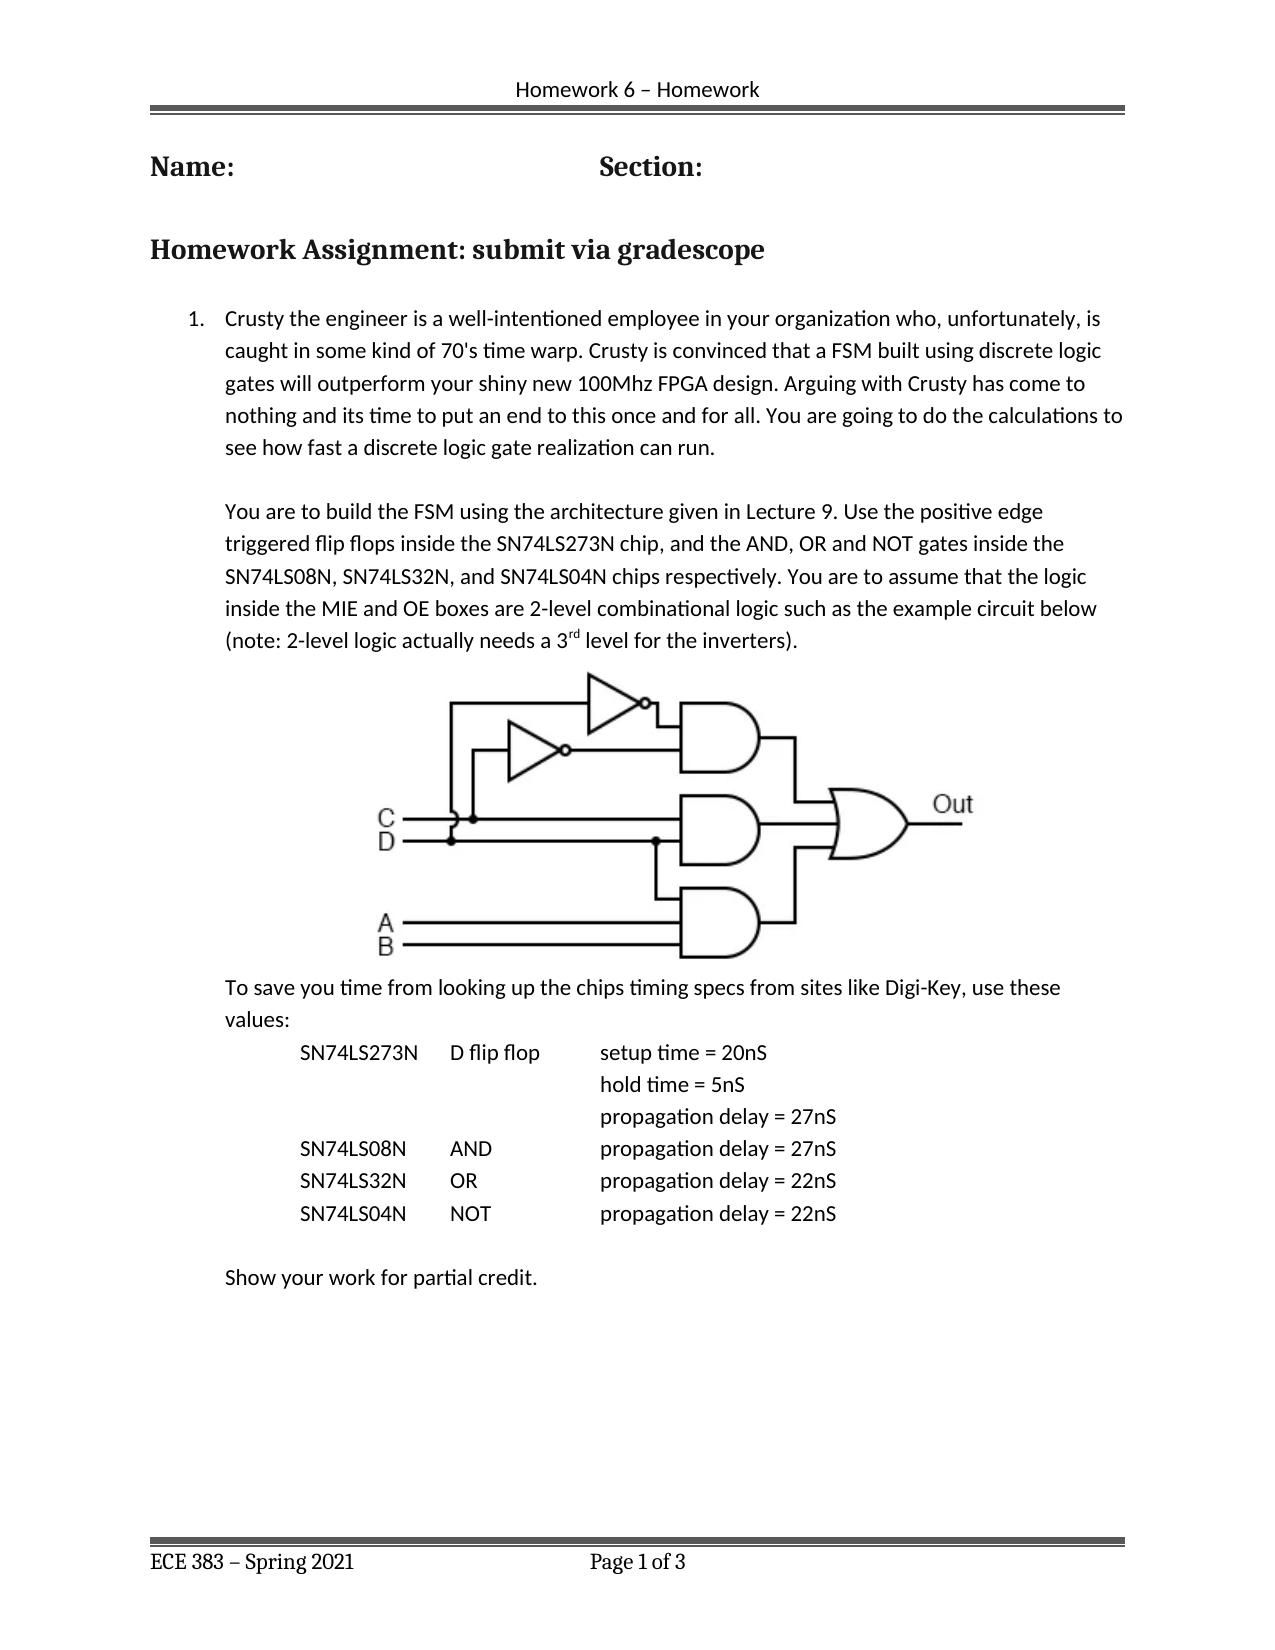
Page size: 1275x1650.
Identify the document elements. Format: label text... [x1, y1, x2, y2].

list You are to build the FSM using the architecture given in Lecture 9. Use the positive edge triggered flip flops inside the SN74LS273N chip, and the AND, OR and NOT gates inside the SN74LS08N, SN74LS32N, and SN74LS04N chips respectively. You are to assume that the logic inside the MIE and OE boxes are 2-level combinational logic such as the example circuit below (note: 2-level logic actually needs a 3rd level for the inverters). [225, 497, 1125, 654]
list SN74LS273N D flip flop setup time = 20nS [300, 1038, 1125, 1066]
list hold time = 5nS [300, 1070, 1125, 1098]
list To save you time from looking up the chips timing specs from sites like Digi-Key, use these values: [225, 973, 1125, 1034]
subtitle Name: Section: [150, 150, 1125, 183]
list propagation delay = 27nS [525, 1102, 1125, 1130]
list SN74LS08N AND propagation delay = 27nS [300, 1134, 1125, 1162]
list Crusty the engineer is a well-intentioned employee in your organization who, unfortunately, is caught in some kind of 70's time warp. Crusty is convinced that a FSM built using discrete logic gates will outperform your shiny new 100Mhz FPGA design. Arguing with Crusty has come to nothing and its time to put an end to this once and for all. You are going to do the calculations to see how fast a discrete logic gate realization can run. [187, 304, 1125, 461]
list SN74LS04N NOT propagation delay = 22nS [300, 1199, 1125, 1227]
picture [364, 658, 986, 970]
subtitle Homework Assignment: submit via gradescope [150, 233, 1125, 267]
list Show your work for partial credit. [225, 1263, 1125, 1291]
list SN74LS32N OR propagation delay = 22nS [300, 1167, 1125, 1194]
